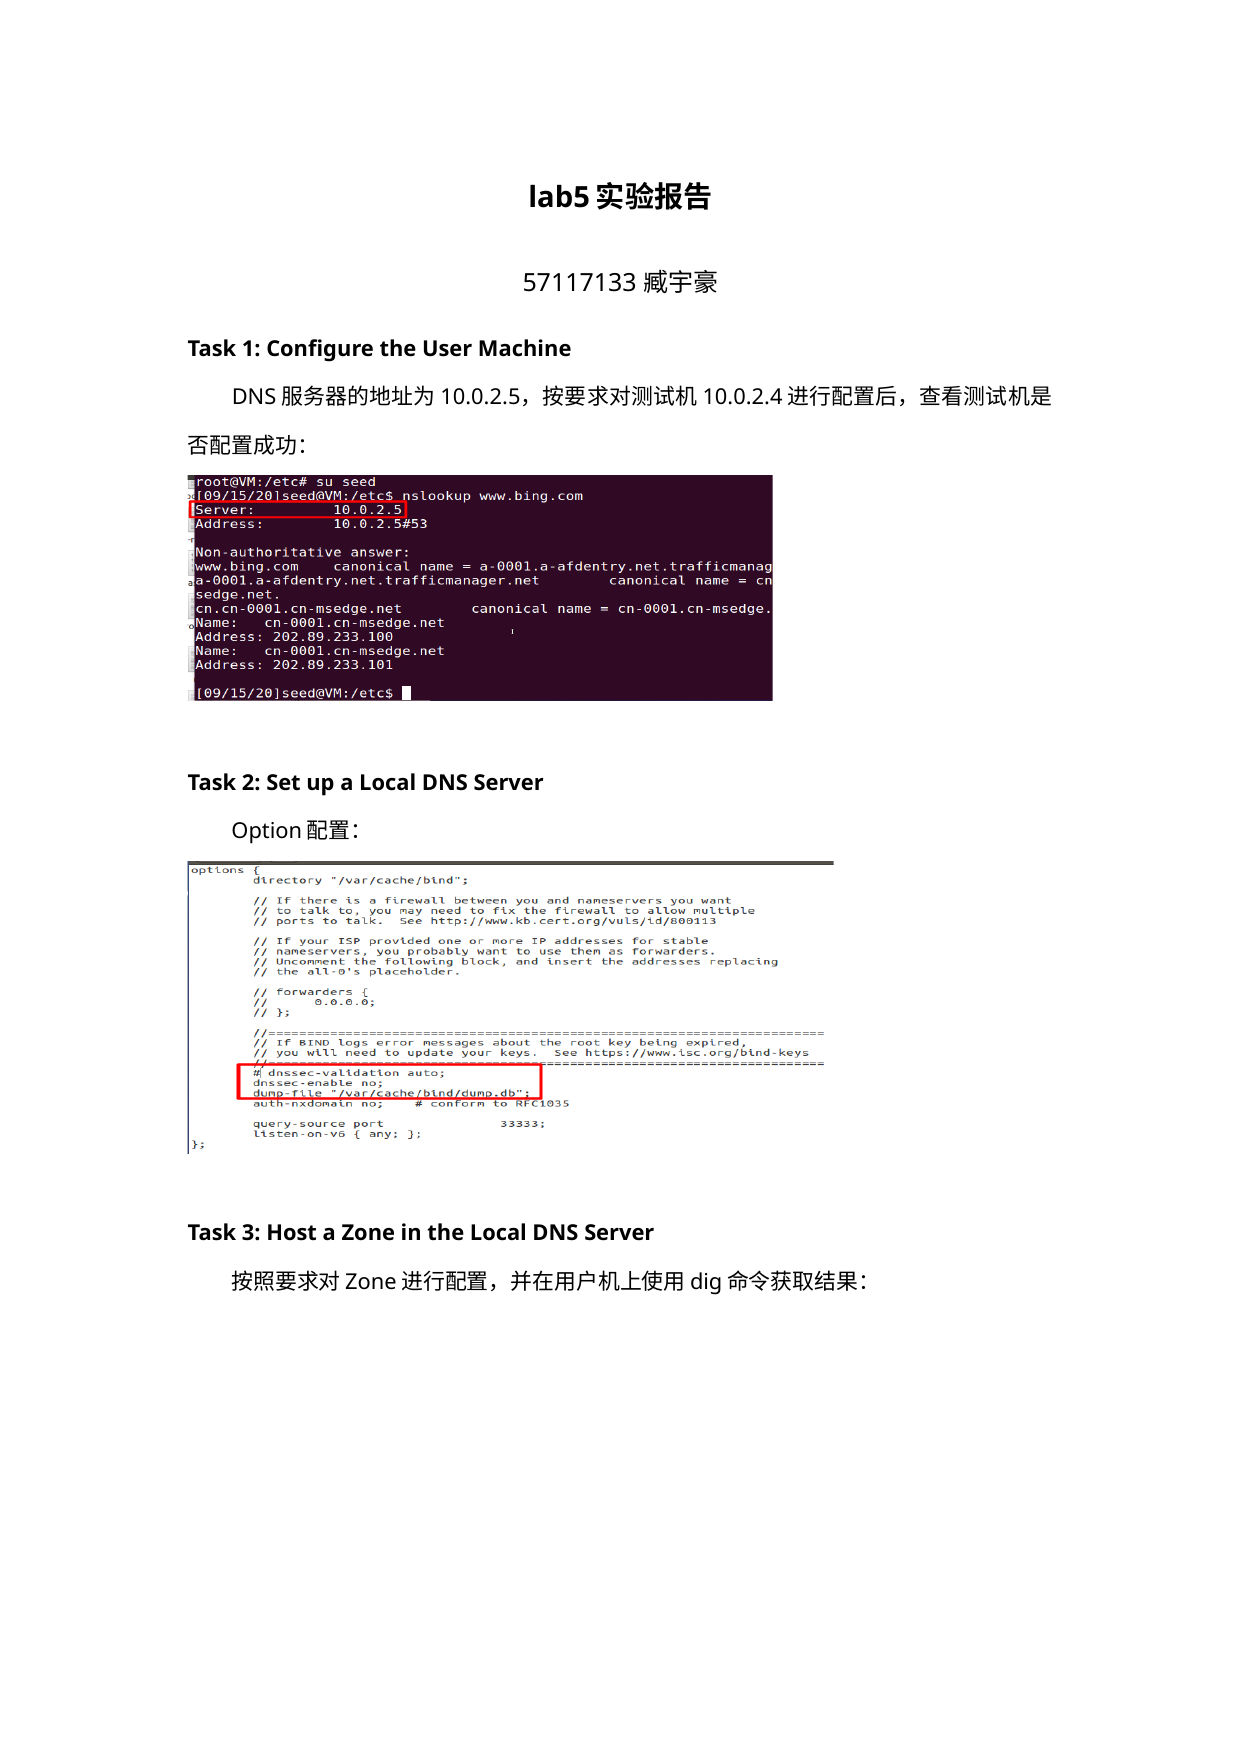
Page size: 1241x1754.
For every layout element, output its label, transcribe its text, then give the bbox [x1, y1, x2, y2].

text Option配置： [187, 813, 1053, 845]
text Task 2: Set up a Local DNS Server [187, 766, 1053, 798]
text lab5实验报告 [187, 162, 1053, 227]
text DNS服务器的地址为10.0.2.5，按要求对测试机10.0.2.4进行配置后，查看测试机是否配置成功： [187, 379, 1053, 460]
text 按照要求对Zone进行配置，并在用户机上使用dig命令获取结果： [187, 1263, 1053, 1296]
text Task 3: Host a Zone in the Local DNS Server [187, 1216, 1053, 1248]
text 57117133 臧宇豪 [187, 248, 1053, 313]
picture [187, 861, 834, 1154]
picture [187, 475, 773, 701]
text Task 1: Configure the User Machine [187, 331, 1053, 364]
